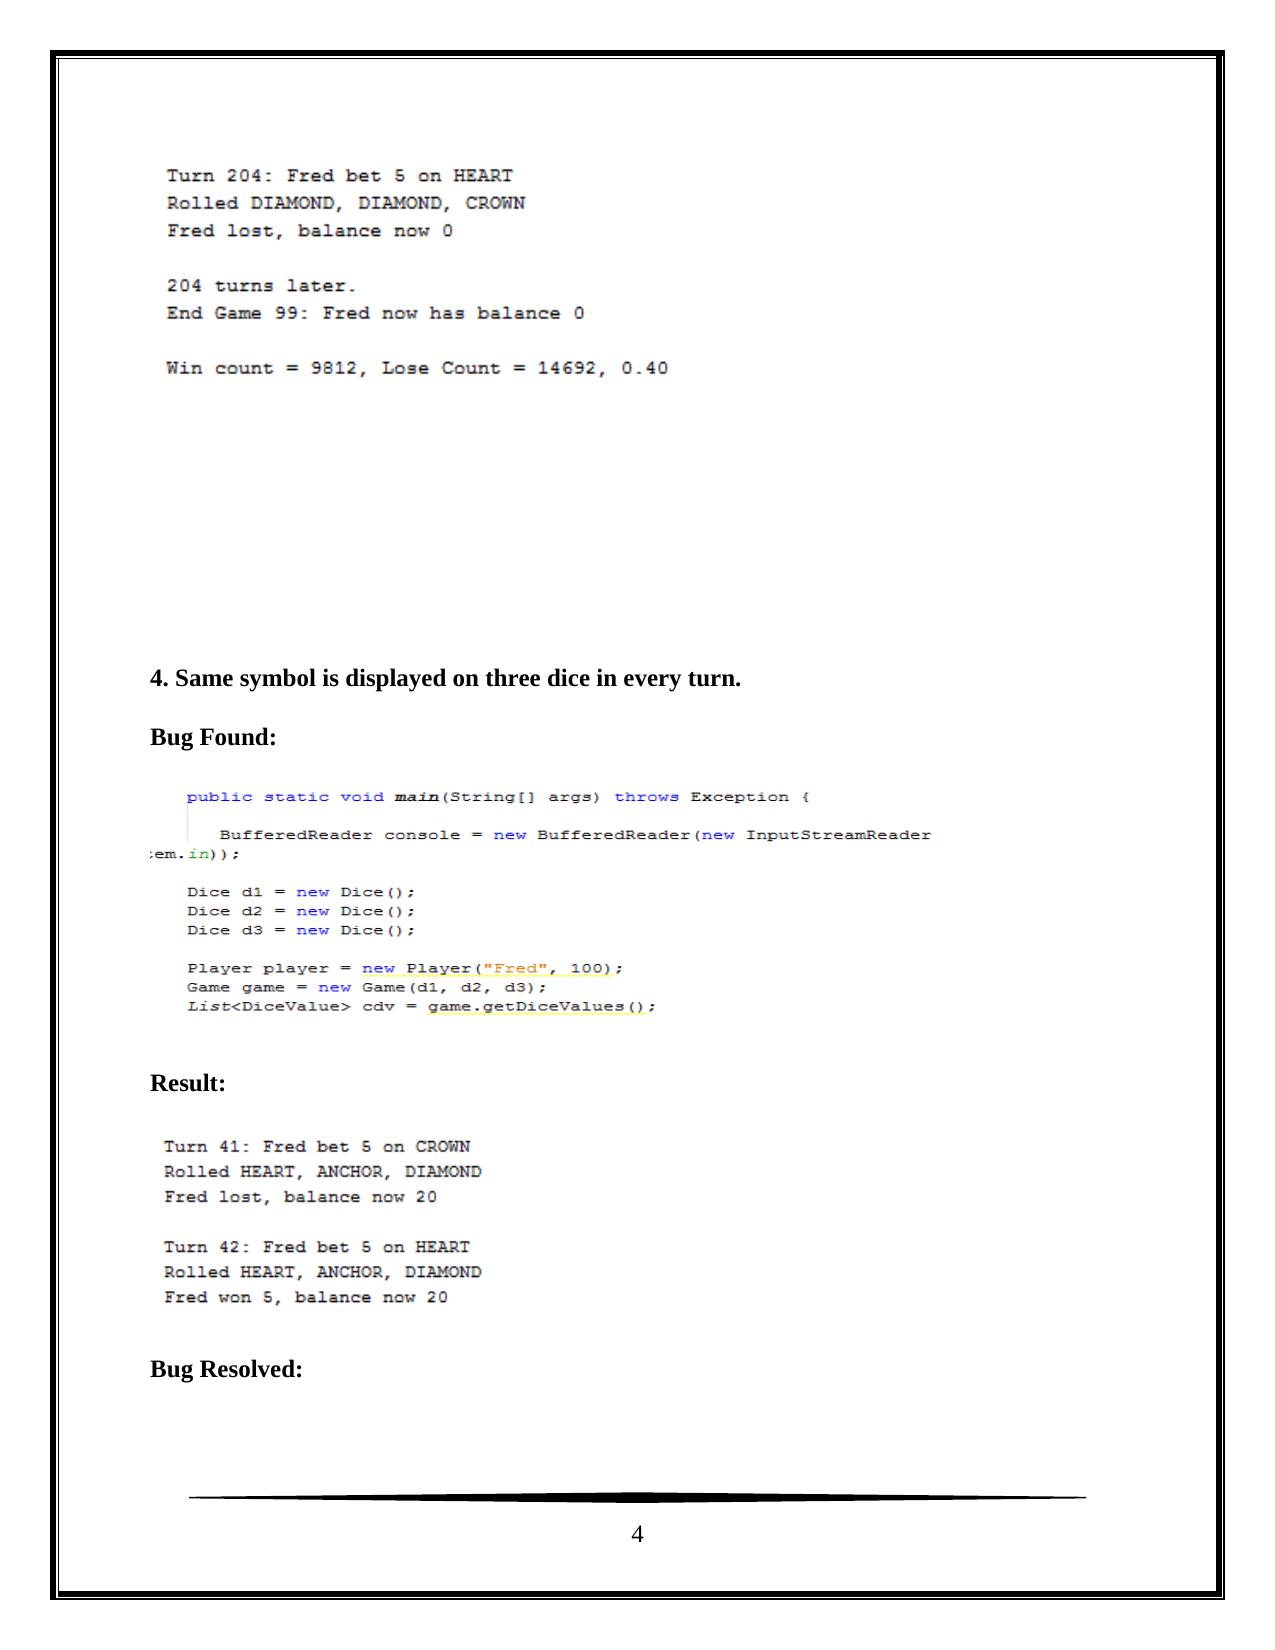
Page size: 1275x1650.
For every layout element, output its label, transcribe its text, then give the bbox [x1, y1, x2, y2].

picture [150, 1127, 505, 1323]
text Result: [150, 1068, 1125, 1097]
picture [150, 150, 693, 393]
text Bug Found: [150, 722, 1125, 751]
text Bug Resolved: [150, 1354, 1125, 1383]
text 4. Same symbol is displayed on three dice in every turn. [150, 663, 1125, 691]
picture [150, 782, 951, 1037]
